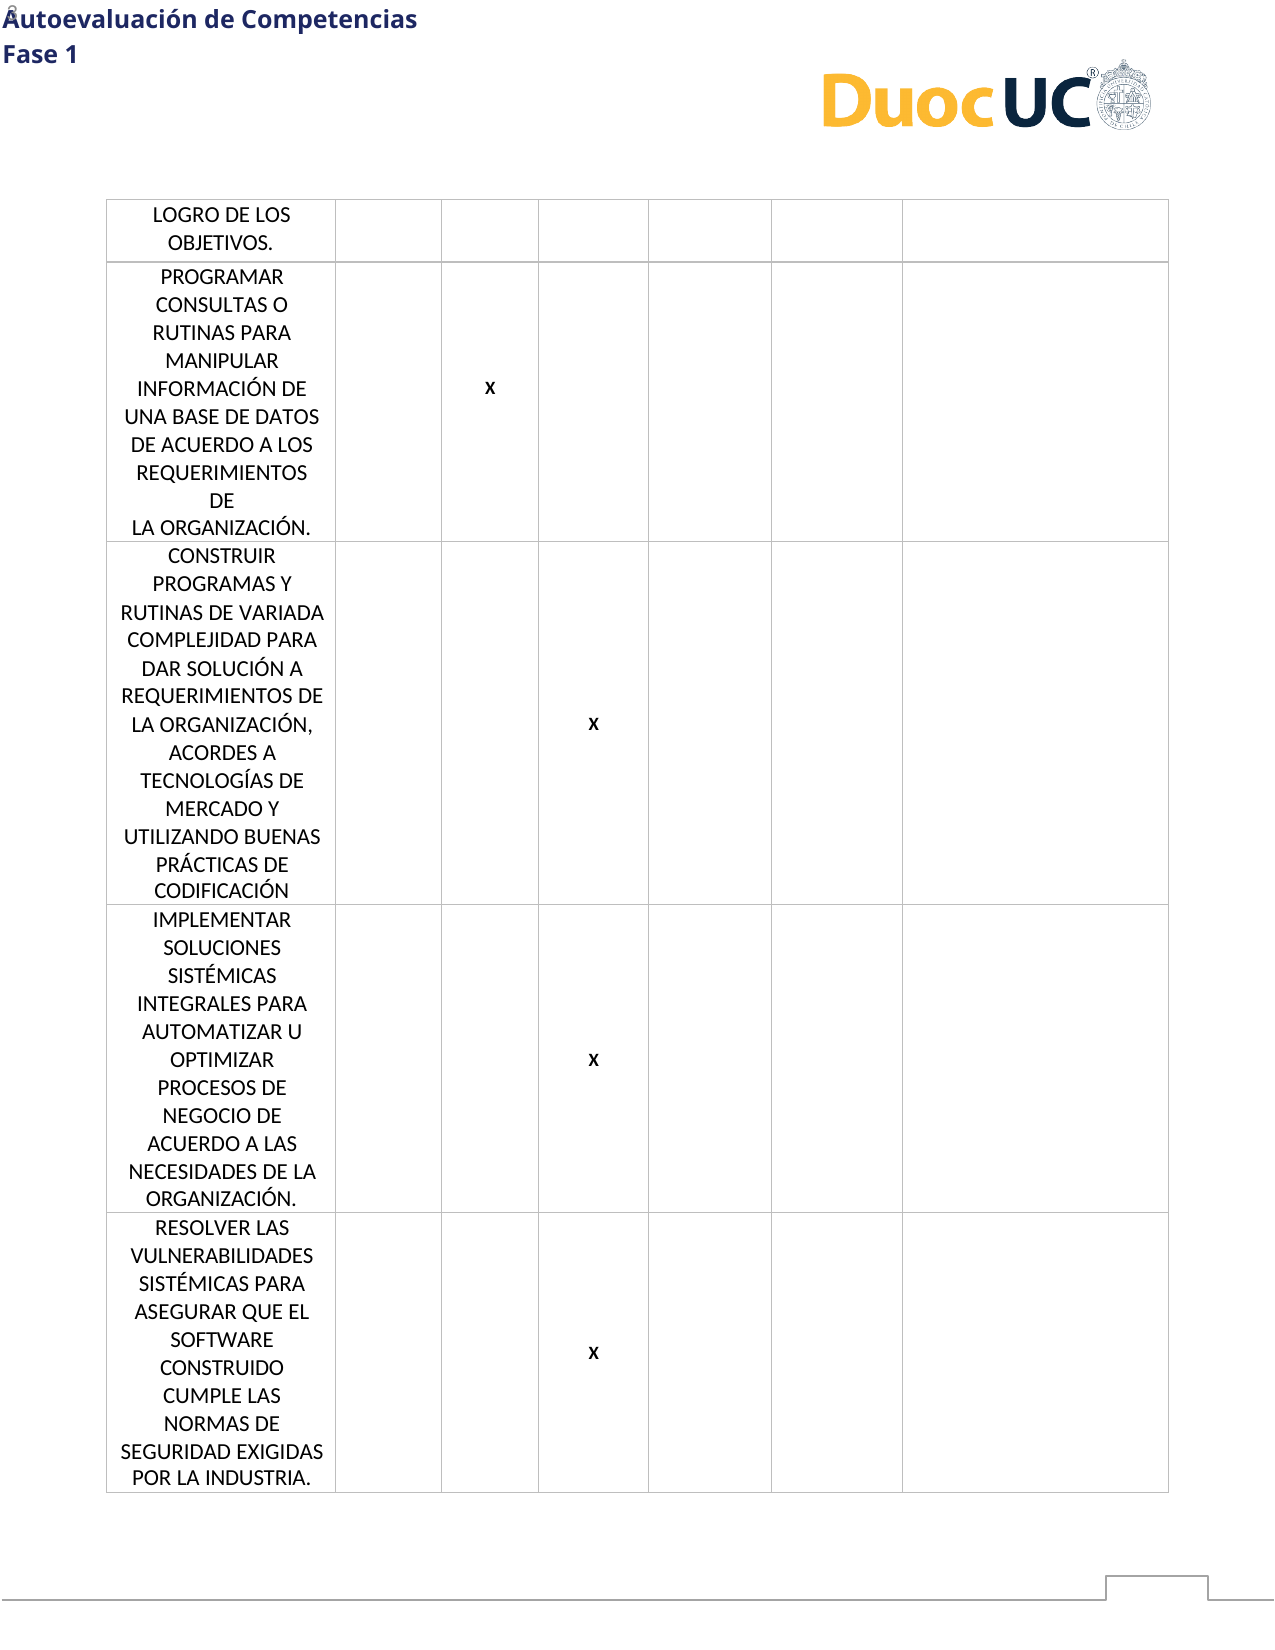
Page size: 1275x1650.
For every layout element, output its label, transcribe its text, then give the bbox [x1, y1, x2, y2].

table_cell CONSTRUIR PROGRAMAS Y RUTINAS DE VARIADA COMPLEJIDAD PARA DAR SOLUCIÓN A REQUERIMIENTOS DE LA ORGANIZACIÓN, ACORDES A TECNOLOGÍAS DE MERCADO Y UTILIZANDO BUENAS PRÁCTICAS DE CODIFICACIÓN [107, 542, 335, 904]
table_cell X [539, 1213, 648, 1492]
table_cell [539, 263, 648, 541]
table_cell [772, 905, 902, 1212]
table_cell [772, 1213, 902, 1492]
table_cell X [539, 542, 648, 904]
table_cell [772, 542, 902, 904]
table_header [903, 200, 1168, 261]
table_cell X [539, 905, 648, 1212]
table_cell [336, 905, 441, 1212]
table_header [442, 200, 538, 261]
table_cell [336, 263, 441, 541]
table_header [772, 200, 902, 261]
table_cell [903, 263, 1168, 541]
table_cell [336, 1213, 441, 1492]
table_cell [903, 542, 1168, 904]
table_cell PROGRAMAR CONSULTAS O RUTINAS PARA MANIPULAR INFORMACIÓN DE UNA BASE DE DATOS DE ACUERDO A LOS REQUERIMIENTOS DE LA ORGANIZACIÓN. [107, 263, 335, 541]
table_cell RESOLVER LAS VULNERABILIDADES SISTÉMICAS PARA ASEGURAR QUE EL SOFTWARE CONSTRUIDO CUMPLE LAS NORMAS DE SEGURIDAD EXIGIDAS POR LA INDUSTRIA. [107, 1213, 335, 1492]
table_cell X [442, 263, 538, 541]
table_cell [649, 542, 771, 904]
table_header [649, 200, 771, 261]
table_cell [442, 1213, 538, 1492]
table_cell [336, 542, 441, 904]
table_cell [442, 905, 538, 1212]
table_header [336, 200, 441, 261]
table_cell [649, 263, 771, 541]
table_cell [649, 905, 771, 1212]
table_cell [649, 1213, 771, 1492]
picture [823, 59, 1151, 130]
table_cell IMPLEMENTAR SOLUCIONES SISTÉMICAS INTEGRALES PARA AUTOMATIZAR U OPTIMIZAR PROCESOS DE NEGOCIO DE ACUERDO A LAS NECESIDADES DE LA ORGANIZACIÓN. [107, 905, 335, 1212]
table_header [539, 200, 648, 261]
table_cell [903, 905, 1168, 1212]
table_cell [772, 263, 902, 541]
table_cell [903, 1213, 1168, 1492]
table_header LOGRO DE LOS OBJETIVOS. [107, 200, 335, 261]
table_cell [442, 542, 538, 904]
